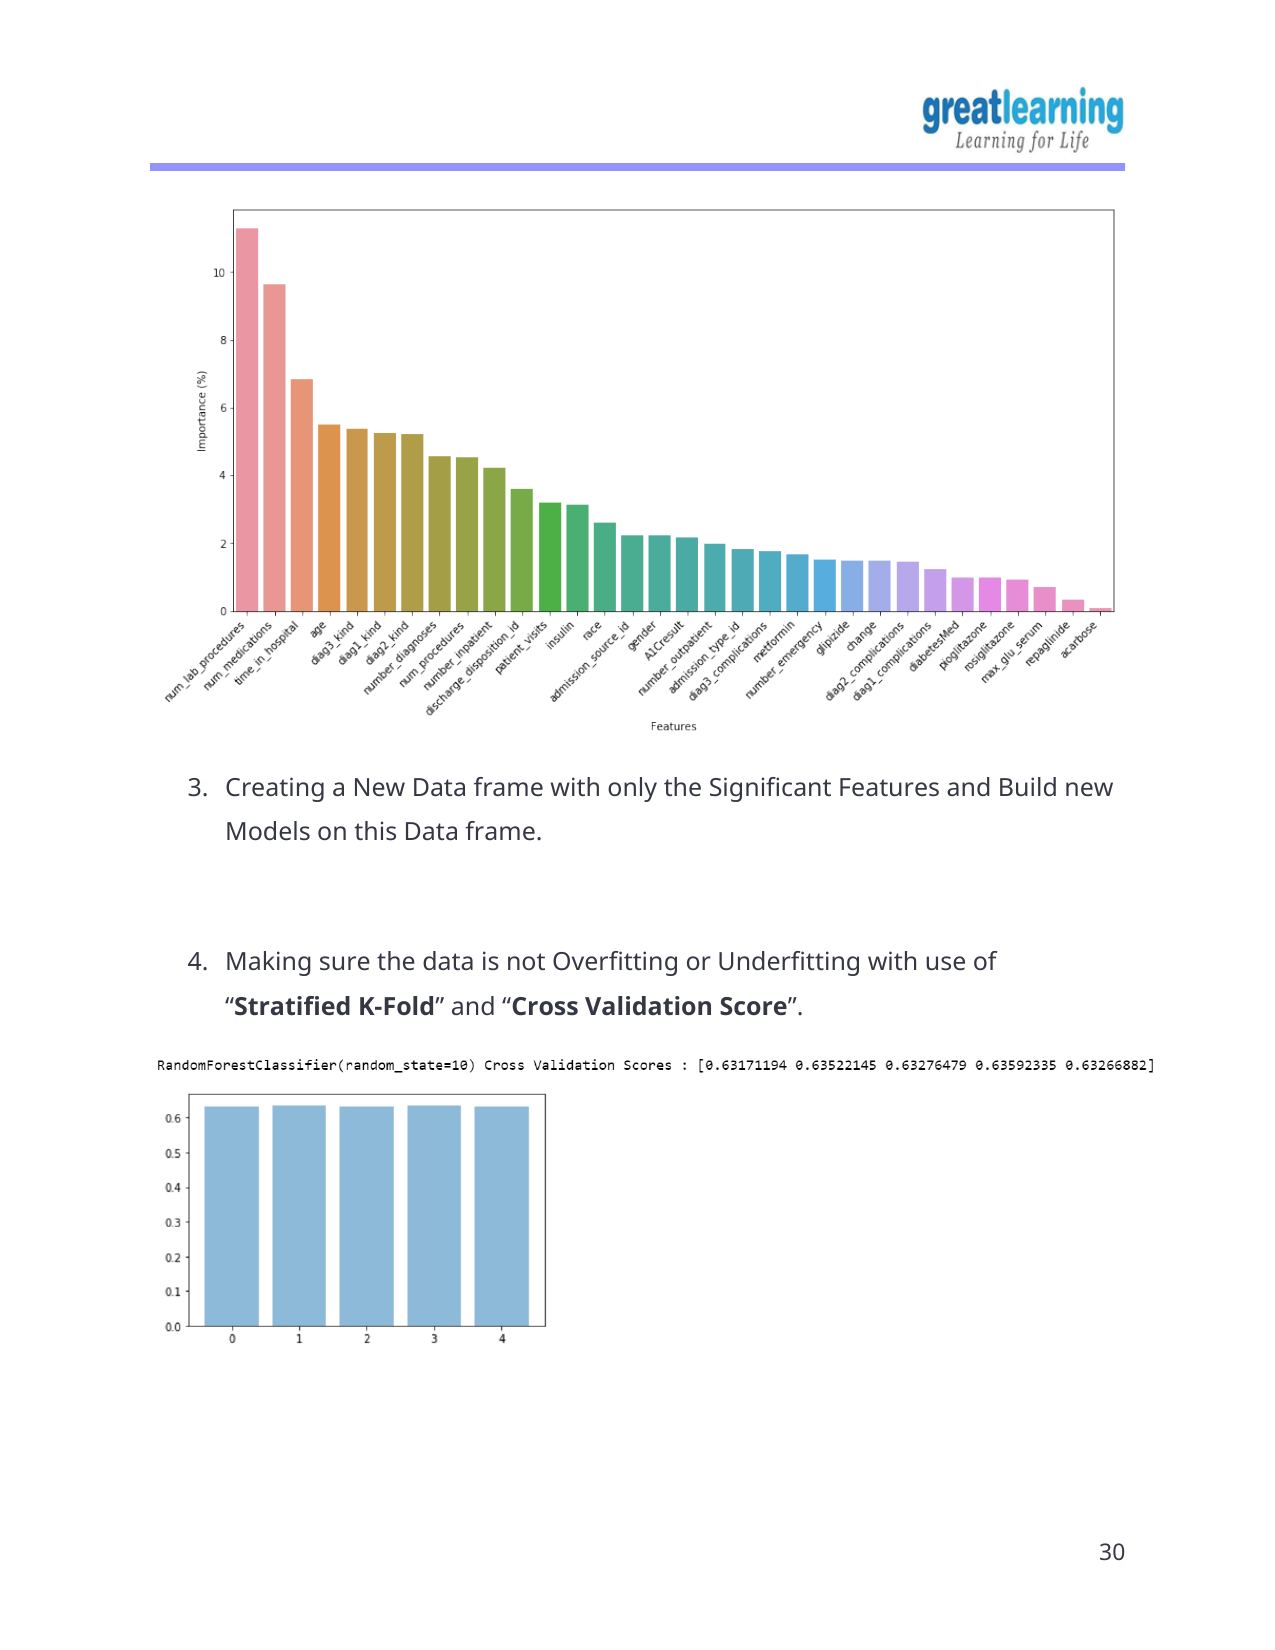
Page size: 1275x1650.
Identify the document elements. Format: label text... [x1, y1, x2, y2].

picture [919, 82, 1125, 155]
picture [150, 163, 1125, 171]
list Creating a New Data frame with only the Significant Features and Build new Models on this Data frame. [187, 769, 1125, 848]
picture [150, 1053, 1157, 1351]
list Making sure the data is not Overfitting or Underfitting with use of “Stratified K-Fold” and “Cross Validation Score”. [187, 944, 1125, 1022]
picture [154, 203, 1121, 740]
